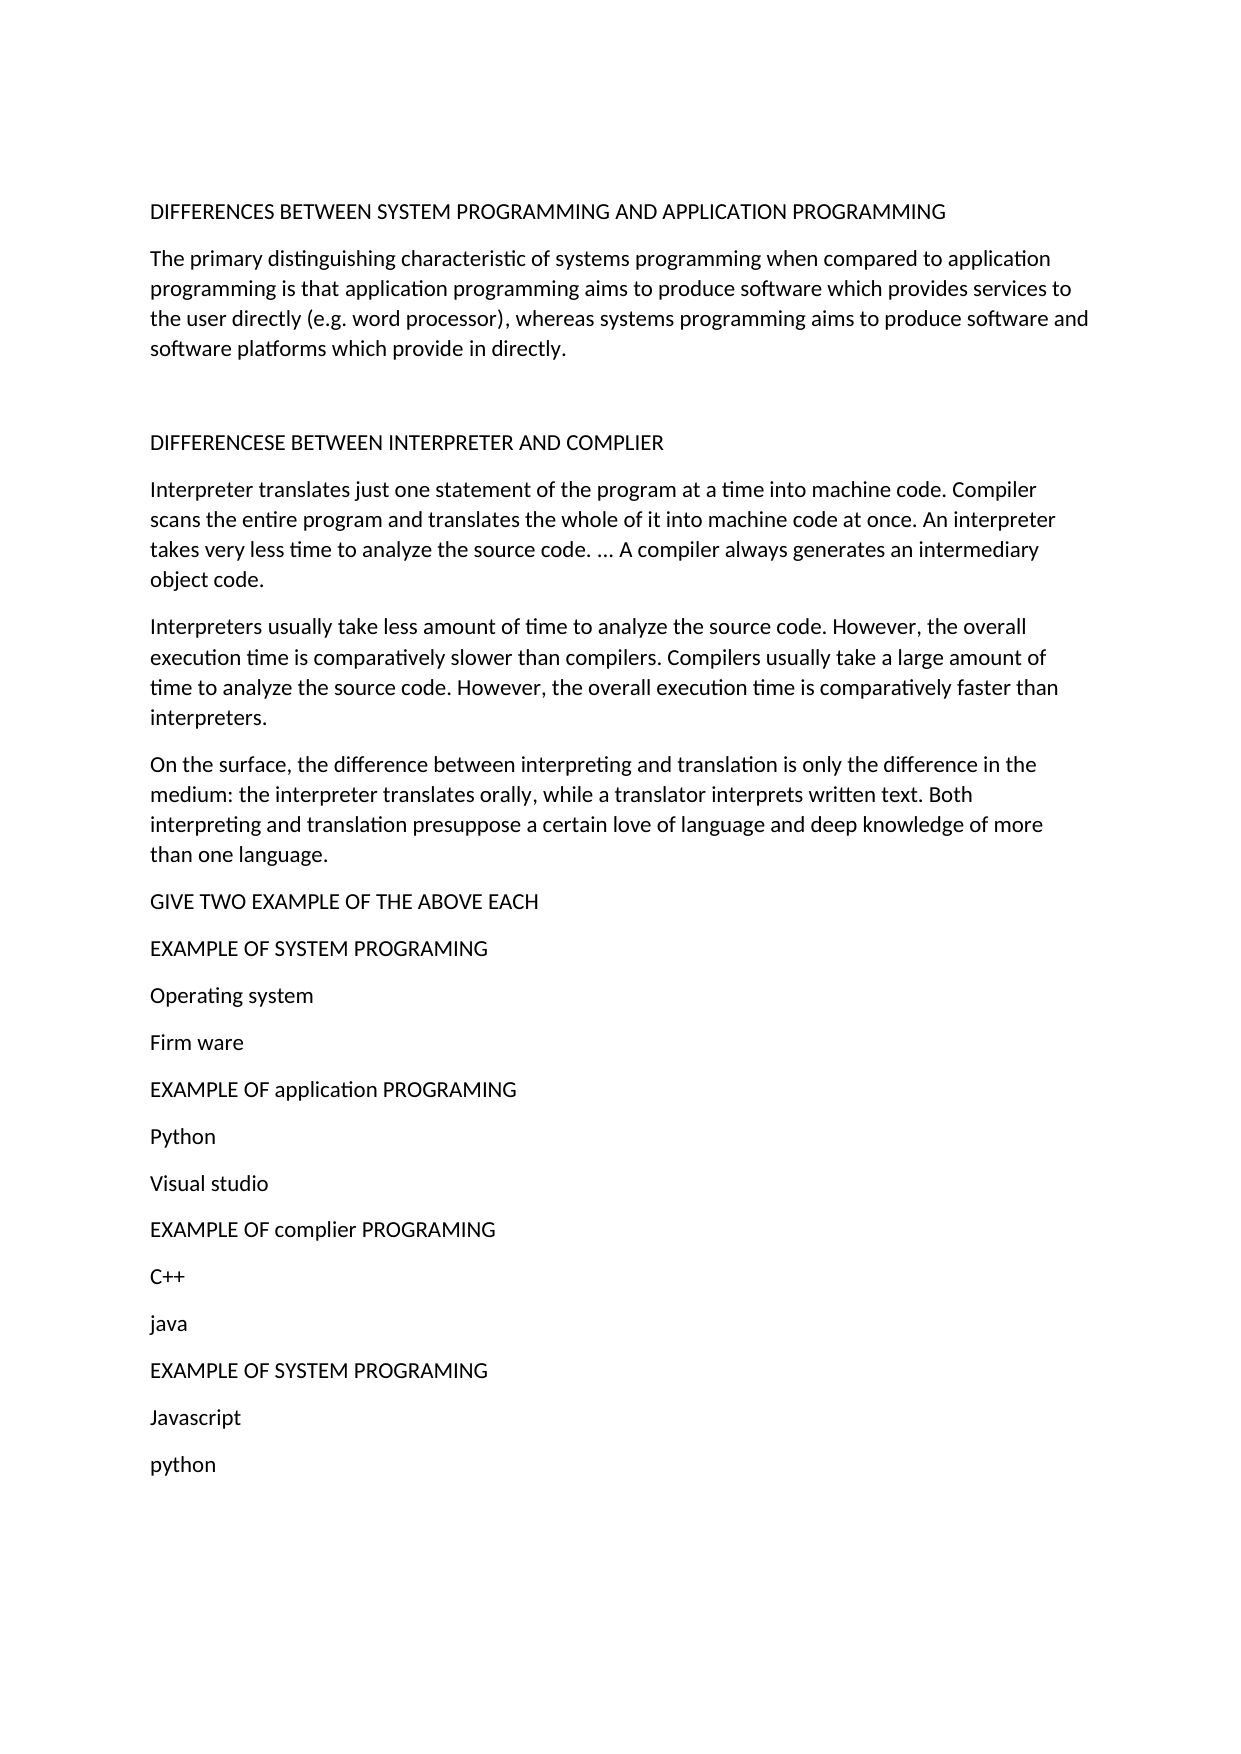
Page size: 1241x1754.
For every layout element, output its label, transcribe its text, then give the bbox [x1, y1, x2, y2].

text EXAMPLE OF complier PROGRAMING [150, 1216, 1090, 1244]
text Interpreter translates just one statement of the program at a time into machine code. Compiler scans the entire program and translates the whole of it into machine code at once. An interpreter takes very less time to analyze the source code. ... A compiler always generates an intermediary object code. [150, 475, 1090, 594]
text On the surface, the difference between interpreting and translation is only the difference in the medium: the interpreter translates orally, while a translator interprets written text. Both interpreting and translation presuppose a certain love of language and deep knowledge of more than one language. [150, 750, 1090, 869]
text GIVE TWO EXAMPLE OF THE ABOVE EACH [150, 887, 1090, 916]
text python [150, 1450, 1090, 1478]
text Operating system [150, 981, 1090, 1009]
text Firm ware [150, 1028, 1090, 1056]
text The primary distinguishing characteristic of systems programming when compared to application programming is that application programming aims to produce software which provides services to the user directly (e.g. word processor), whereas systems programming aims to produce software and software platforms which provide in directly. [150, 244, 1090, 362]
text EXAMPLE OF SYSTEM PROGRAMING [150, 1356, 1090, 1384]
text DIFFERENCESE BETWEEN INTERPRETER AND COMPLIER [150, 428, 1090, 456]
text DIFFERENCES BETWEEN SYSTEM PROGRAMMING AND APPLICATION PROGRAMMING [150, 197, 1090, 225]
text EXAMPLE OF SYSTEM PROGRAMING [150, 934, 1090, 962]
text C++ [150, 1262, 1090, 1291]
text Interpreters usually take less amount of time to analyze the source code. However, the overall execution time is comparatively slower than compilers. Compilers usually take a large amount of time to analyze the source code. However, the overall execution time is comparatively faster than interpreters. [150, 612, 1090, 731]
text EXAMPLE OF application PROGRAMING [150, 1075, 1090, 1103]
text java [150, 1309, 1090, 1337]
text Javascript [150, 1403, 1090, 1431]
text Python [150, 1122, 1090, 1150]
text Visual studio [150, 1169, 1090, 1197]
